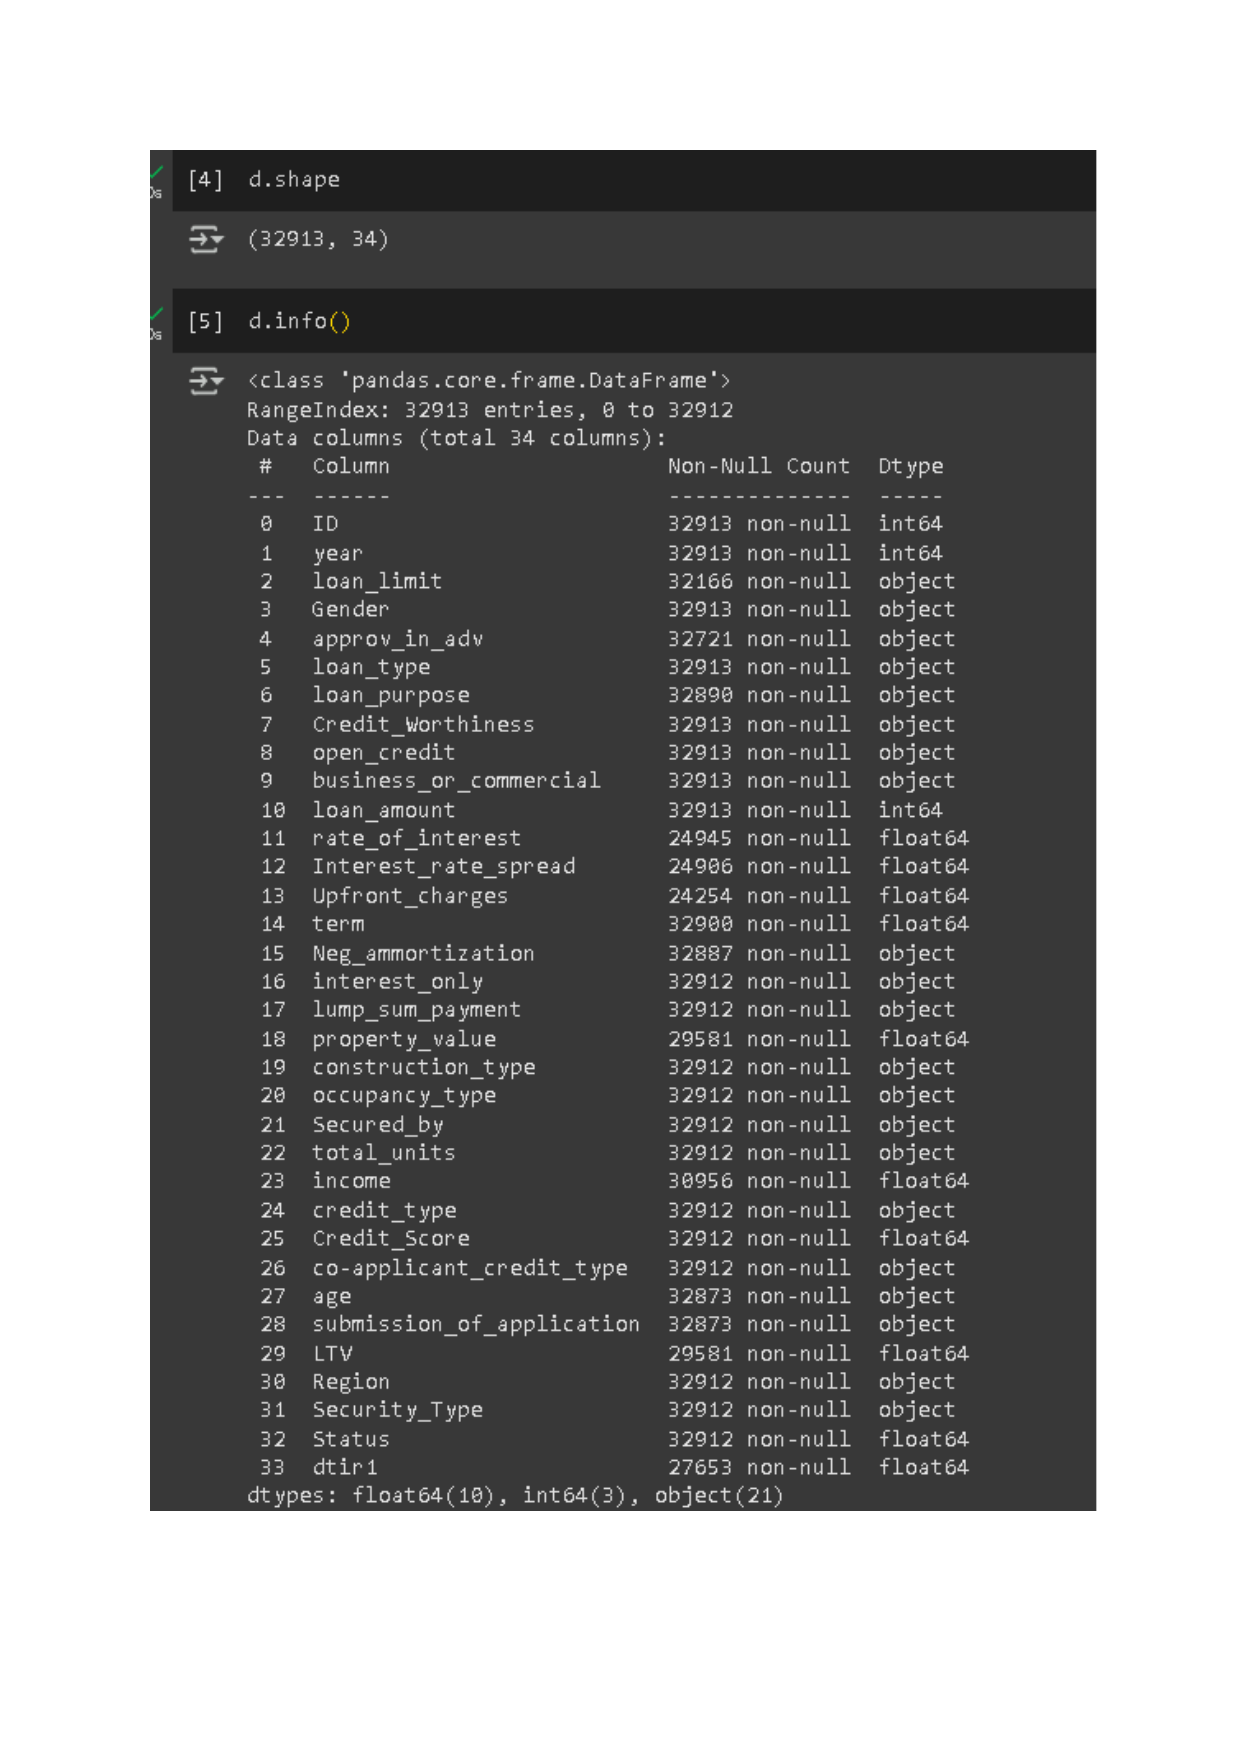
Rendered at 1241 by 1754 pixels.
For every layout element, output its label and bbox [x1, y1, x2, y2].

picture [150, 150, 1097, 1511]
